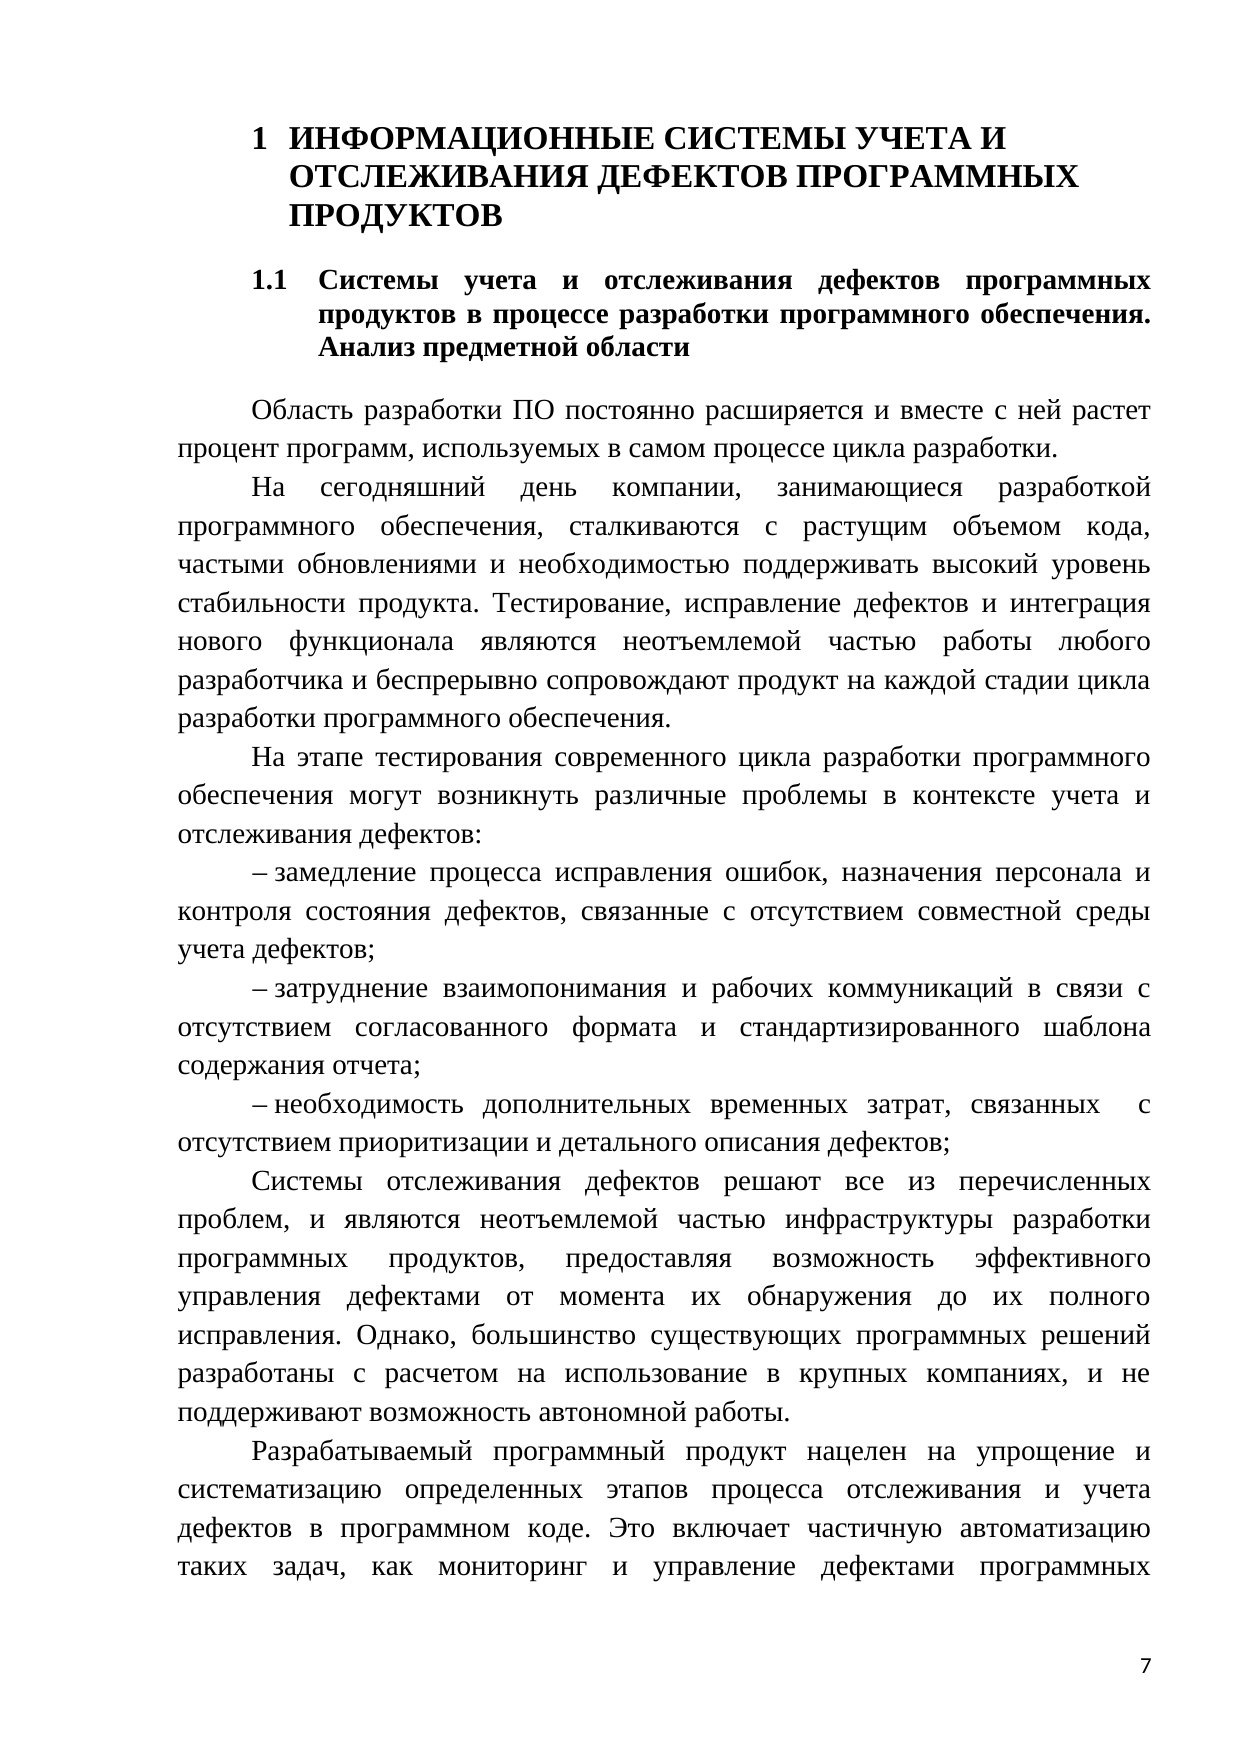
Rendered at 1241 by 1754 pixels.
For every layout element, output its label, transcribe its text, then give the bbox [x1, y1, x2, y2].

list ИНФОРМАЦИОННЫЕ СИСТЕМЫ УЧЕТА И ОТСЛЕЖИВАНИЯ ДЕФЕКТОВ ПРОГРАММНЫХ ПРОДУКТОВ [251, 118, 1152, 233]
text Область разработки ПО постоянно расширяется и вместе с ней растет процент программ, используемых в самом процессе цикла разработки. [177, 392, 1152, 464]
text 1.1 Системы учета и отслеживания дефектов программных продуктов в процессе разработки программного обеспечения. Анализ предметной области [251, 262, 1152, 363]
list замедление процесса исправления ошибок, назначения персонала и контроля состояния дефектов, связанные с отсутствием совместной среды учета дефектов; [177, 854, 1152, 965]
text Системы отслеживания дефектов решают все из перечисленных проблем, и являются неотъемлемой частью инфраструктуры разработки программных продуктов, предоставляя возможность эффективного управления дефектами от момента их обнаружения до их полного исправления. Однако, большинство существующих программных решений разработаны с расчетом на использование в крупных компаниях, и не поддерживают возможность автономной работы. [177, 1163, 1152, 1428]
text На сегодняшний день компании, занимающиеся разработкой программного обеспечения, сталкиваются с растущим объемом кода, частыми обновлениями и необходимостью поддерживать высокий уровень стабильности продукта. Тестирование, исправление дефектов и интеграция нового функционала являются неотъемлемой частью работы любого разработчика и беспрерывно сопровождают продукт на каждой стадии цикла разработки программного обеспечения. [177, 469, 1152, 734]
list затруднение взаимопонимания и рабочих коммуникаций в связи с отсутствием согласованного формата и стандартизированного шаблона содержания отчета; [177, 970, 1152, 1081]
list необходимость дополнительных временных затрат, связанных с отсутствием приоритизации и детального описания дефектов; [177, 1086, 1152, 1158]
text На этапе тестирования современного цикла разработки программного обеспечения могут возникнуть различные проблемы в контексте учета и отслеживания дефектов: [177, 739, 1152, 849]
